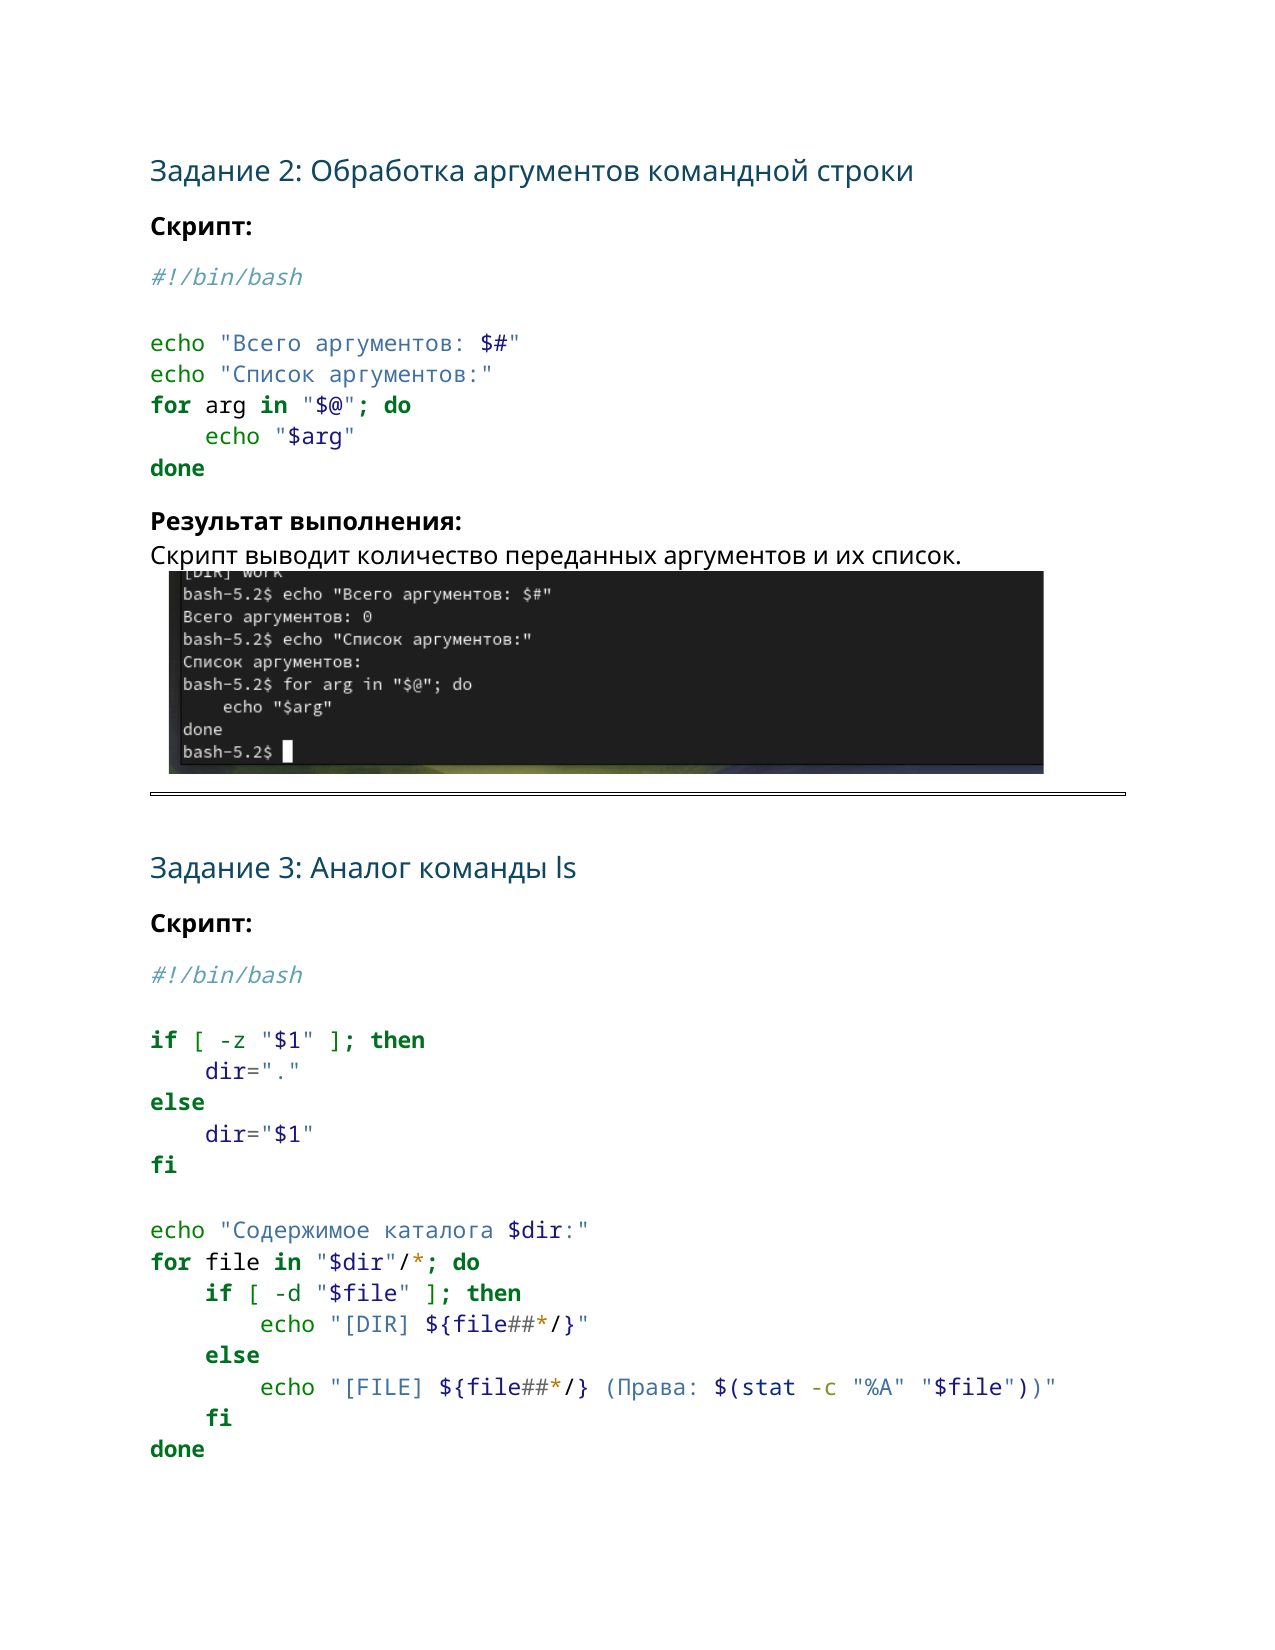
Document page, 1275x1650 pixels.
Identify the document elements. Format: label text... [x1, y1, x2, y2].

subtitle Задание 3: Аналог команды ls [150, 847, 1125, 887]
text #!/bin/bash if [ -z "$1" ]; then dir="." else dir="$1" fi echo "Содержимое каталога $dir:" for file in "$dir"/*; do if [ -d "$file" ]; then echo "[DIR] ${file##*/}" else echo "[FILE] ${file##*/} (Права: $(stat -c "%A" "$file"))" fi done [150, 958, 1125, 1464]
text Скрипт: [150, 906, 1125, 940]
subtitle Задание 2: Обработка аргументов командной строки [150, 150, 1125, 190]
text Скрипт: [150, 208, 1125, 242]
text #!/bin/bash echo "Всего аргументов: $#" echo "Список аргументов:" for arg in "$@"; do echo "$arg" done [150, 261, 1125, 483]
picture [168, 571, 1044, 774]
